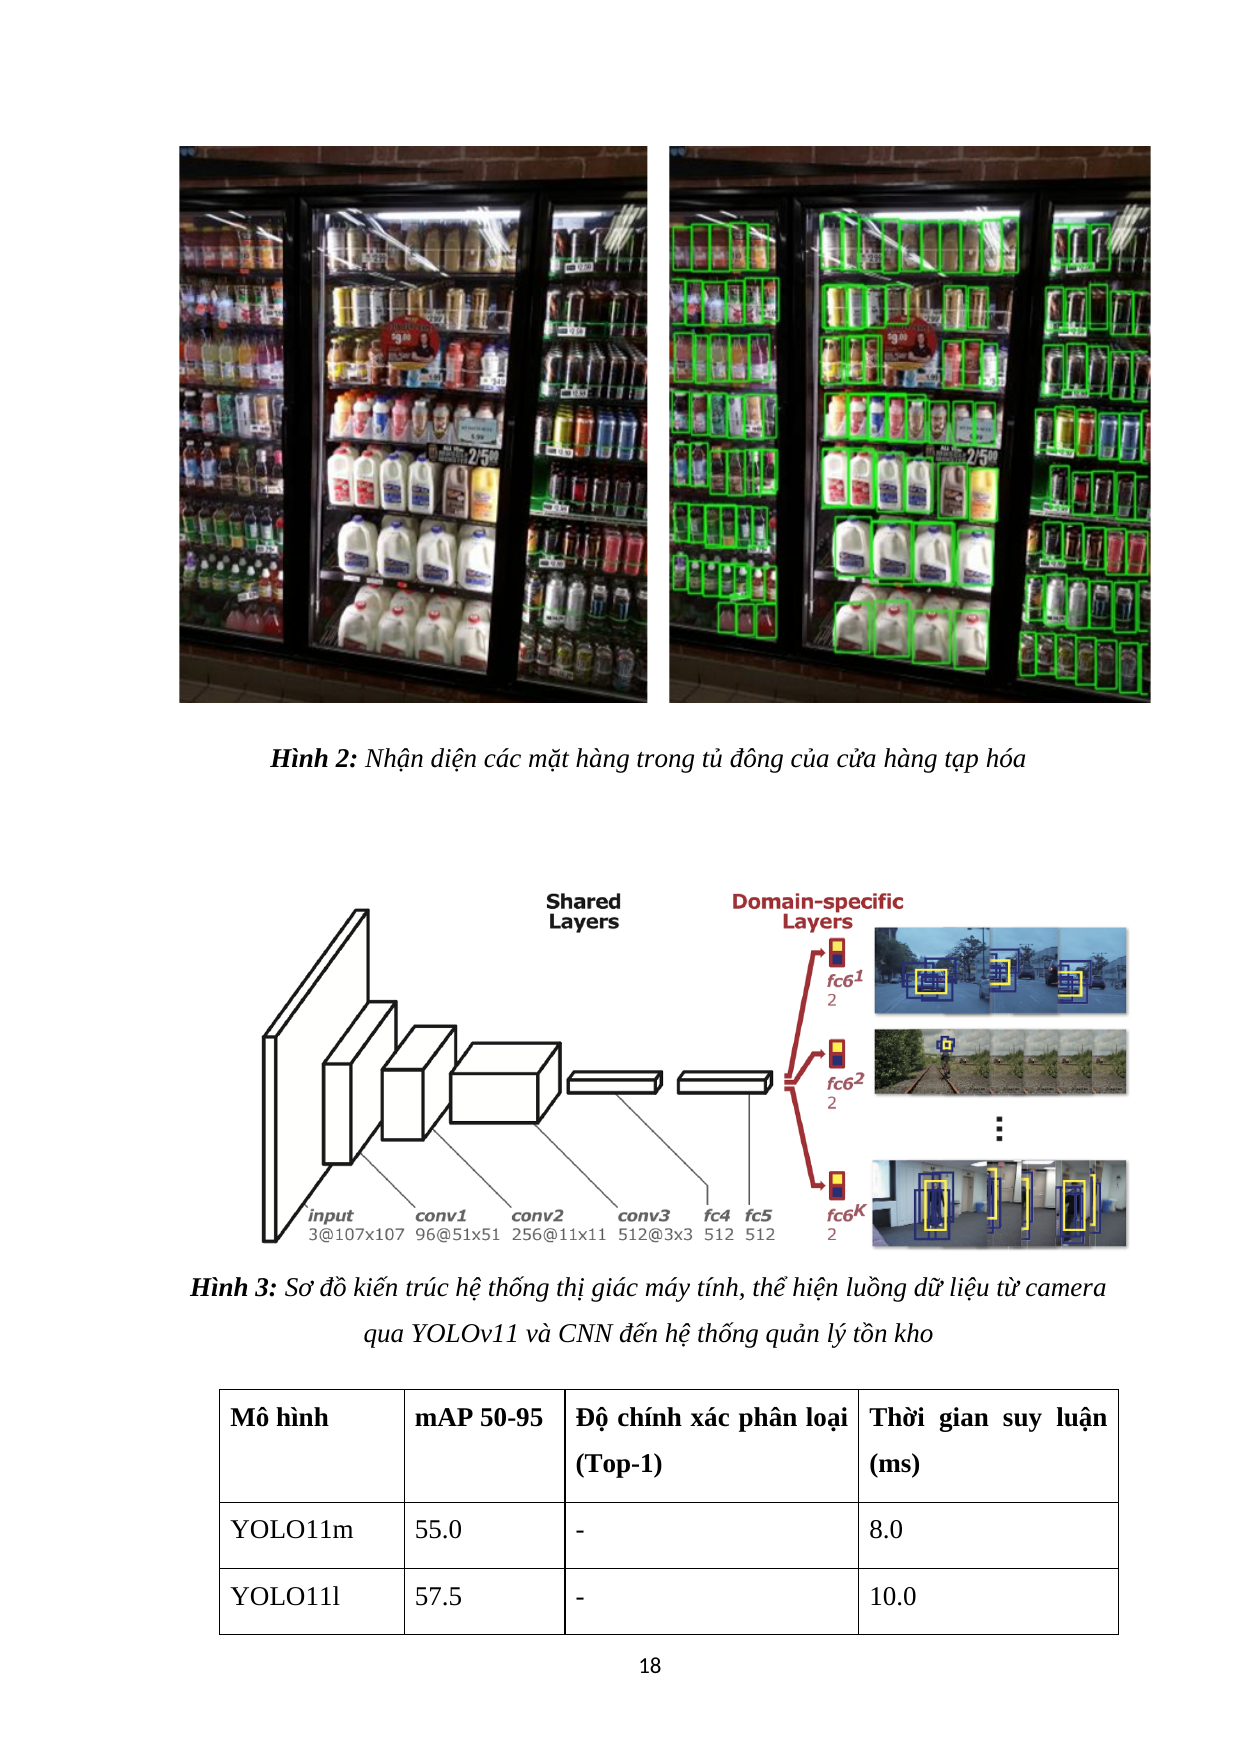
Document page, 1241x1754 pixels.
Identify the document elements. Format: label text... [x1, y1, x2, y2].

text Hình 2: Nhận diện các mặt hàng trong tủ đông của cửa hàng tạp hóa [177, 742, 1122, 773]
table_cell - [566, 1569, 858, 1634]
table_cell YOLO11m [220, 1503, 404, 1568]
table_cell - [566, 1503, 858, 1568]
table_header Mô hình [220, 1390, 404, 1502]
table_cell 57.5 [405, 1569, 564, 1634]
table_cell 8.0 [859, 1503, 1118, 1568]
text Hình 3: Sơ đồ kiến trúc hệ thống thị giác máy tính, thể hiện luồng dữ liệu từ camera qua YOLOv11 và CNN đến hệ thống quản lý tồn kho [177, 1256, 1122, 1349]
picture [177, 146, 1152, 703]
table_cell 10.0 [859, 1569, 1118, 1634]
table_header Thời gian suy luận (ms) [859, 1390, 1118, 1502]
table_header mAP 50-95 [405, 1390, 564, 1502]
table_cell 55.0 [405, 1503, 564, 1568]
table_cell YOLO11l [220, 1569, 404, 1634]
picture [177, 813, 1152, 1256]
table_header Độ chính xác phân loại (Top-1) [566, 1390, 858, 1502]
